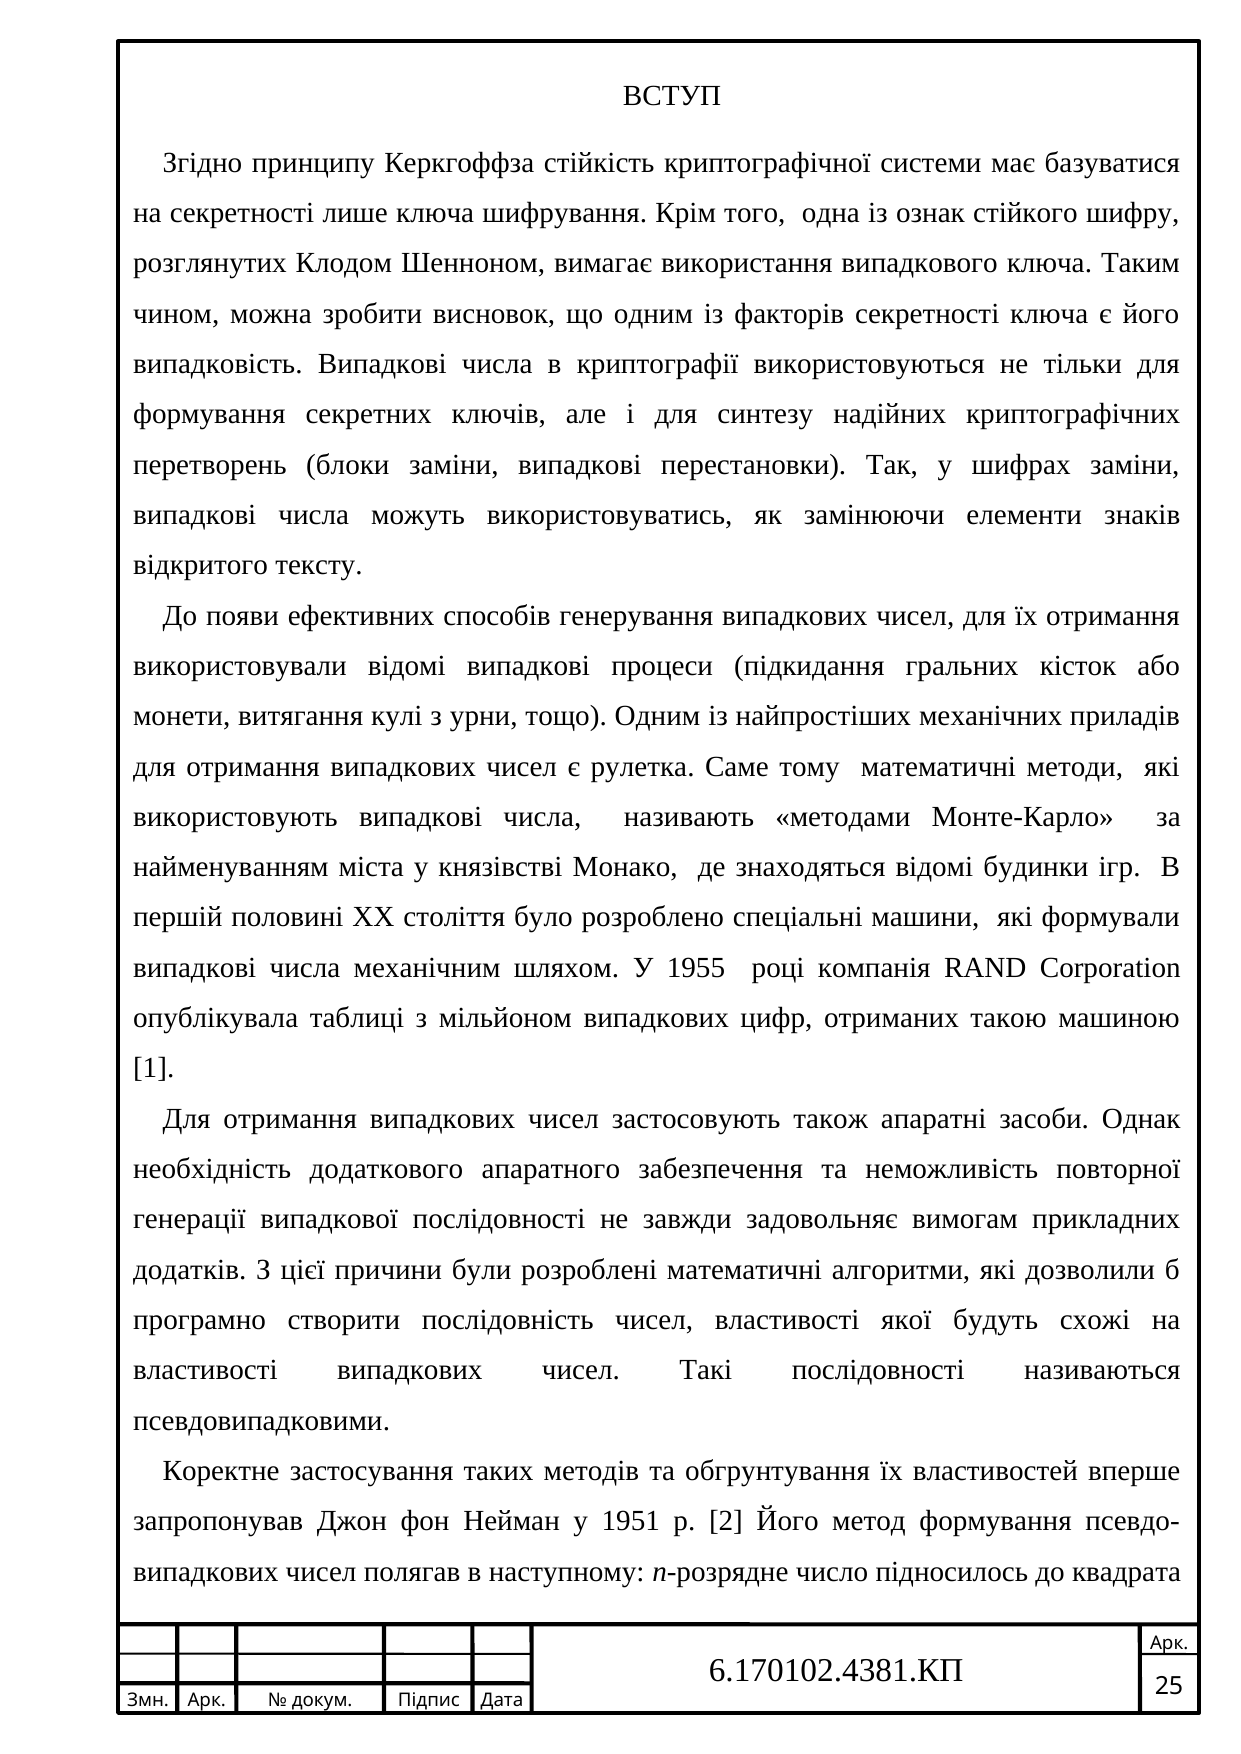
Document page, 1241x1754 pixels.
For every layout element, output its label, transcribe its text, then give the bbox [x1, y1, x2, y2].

text Для отримання випадкових чисел застосовують також апаратні засоби. Однак необхідність додаткового апаратного забезпечення та неможливість повторної генерації випадкової послідовності не завжди задовольняє вимогам прикладних додатків. З цієї причини були розроблені математичні алгоритми, які дозволили б програмно створити послідовність чисел, властивості якої будуть схожі на властивості випадкових чисел. Такі послідовності називаються псевдовипадковими. [133, 1101, 1181, 1436]
text До появи ефективних способів генерування випадкових чисел, для їх отримання використовували відомі випадкові процеси (підкидання гральних кісток або монети, витягання кулі з урни, тощо). Одним із найпростіших механічних приладів для отримання випадкових чисел є рулетка. Саме тому математичні методи, які використовують випадкові числа, називають «методами Монте-Карло» за найменуванням міста у князівстві Монако, де знаходяться відомі будинки ігр. В першій половині XX століття було розроблено спеціальні машини, які формували випадкові числа механічним шляхом. У 1955 році компанія RAND Corporation опублікувала таблиці з мільйоном випадкових цифр, отриманих такою машиною [1]. [133, 598, 1181, 1084]
text Згідно принципу Керкгоффза стійкість криптографічної системи має базуватися на секретності лише ключа шифрування. Крім того, одна із ознак стійкого шифру, розглянутих Клодом Шенноном, вимагає використання випадкового ключа. Таким чином, можна зробити висновок, що одним із факторів секретності ключа є його випадковість. Випадкові числа в криптографії використовуються не тільки для формування секретних ключів, але і для синтезу надійних криптографічних перетворень (блоки заміни, випадкові перестановки). Так, у шифрах заміни, випадкові числа можуть використовуватись, як замінюючи елементи знаків відкритого тексту. [133, 145, 1181, 581]
text ВСТУП [133, 78, 1181, 111]
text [133, 1453, 1181, 1587]
